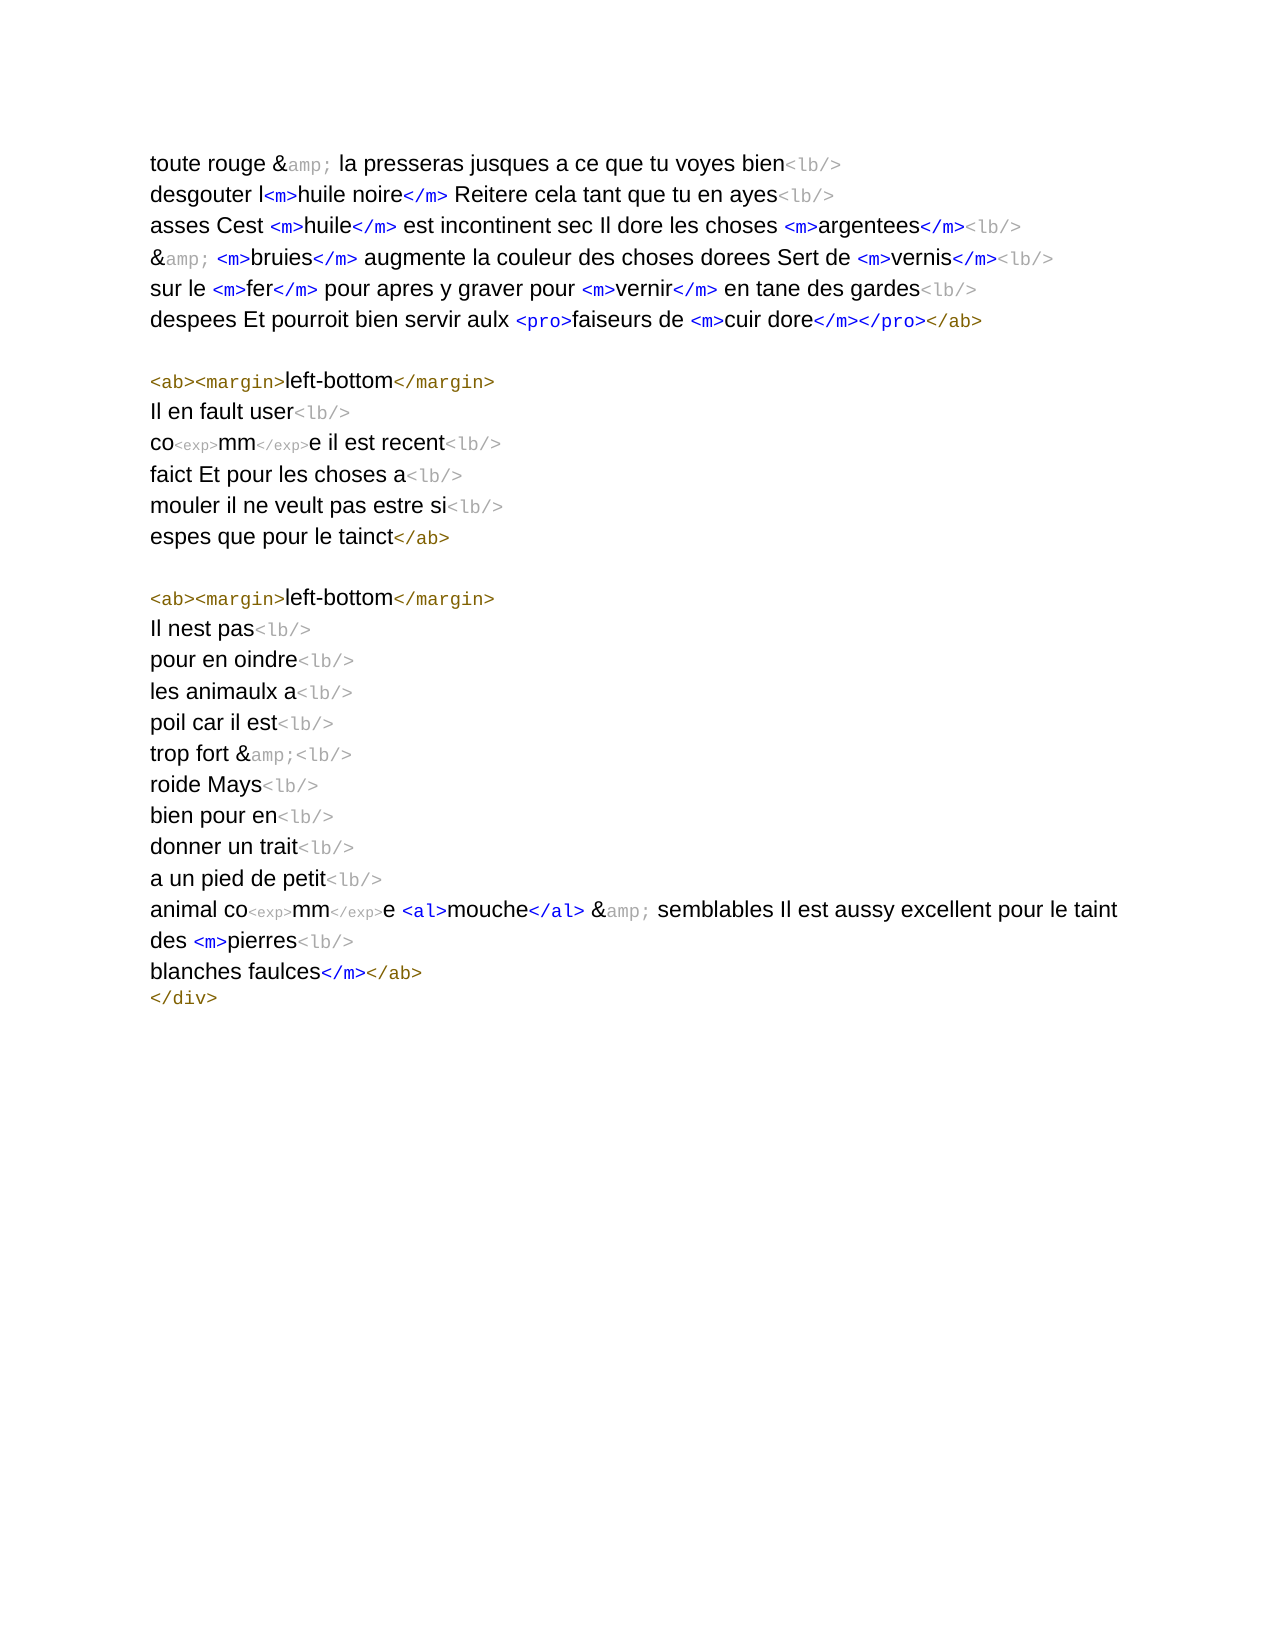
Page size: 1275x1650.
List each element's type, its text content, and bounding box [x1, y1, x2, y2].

text </div> [150, 989, 1125, 1010]
text faict Et pour les choses a<lb/> [150, 461, 1125, 488]
text animal co<exp>mm</exp>e <al>mouche</al> &amp; semblables Il est aussy excellent pour le taint des <m>pierres<lb/> [150, 896, 1125, 954]
text blanches faulces</m></ab> [150, 958, 1125, 985]
text asses Cest <m>huile</m> est incontinent sec Il dore les choses <m>argentees</m><lb/> [150, 212, 1125, 239]
text trop fort &amp;<lb/> [150, 740, 1125, 767]
text <ab><margin>left-bottom</margin> [150, 367, 1125, 394]
text poil car il est<lb/> [150, 709, 1125, 736]
text co<exp>mm</exp>e il est recent<lb/> [150, 429, 1125, 456]
text pour en oindre<lb/> [150, 646, 1125, 673]
text mouler il ne veult pas estre si<lb/> [150, 492, 1125, 519]
text <ab><margin>left-bottom</margin> [150, 584, 1125, 611]
text donner un trait<lb/> [150, 833, 1125, 860]
text Il nest pas<lb/> [150, 615, 1125, 642]
text roide Mays<lb/> [150, 771, 1125, 798]
text a un pied de petit<lb/> [150, 864, 1125, 892]
text toute rouge &amp; la presseras jusques a ce que tu voyes bien<lb/> [150, 150, 1125, 177]
text bien pour en<lb/> [150, 802, 1125, 829]
text despees Et pourroit bien servir aulx <pro>faiseurs de <m>cuir dore</m></pro></ab> [150, 306, 1125, 333]
text les animaulx a<lb/> [150, 678, 1125, 705]
text Il en fault user<lb/> [150, 398, 1125, 425]
text espes que pour le tainct</ab> [150, 523, 1125, 550]
text desgouter l<m>huile noire</m> Reitere cela tant que tu en ayes<lb/> [150, 181, 1125, 208]
text sur le <m>fer</m> pour apres y graver pour <m>vernir</m> en tane des gardes<lb/> [150, 274, 1125, 302]
text &amp; <m>bruies</m> augmente la couleur des choses dorees Sert de <m>vernis</m><lb/> [150, 243, 1125, 271]
